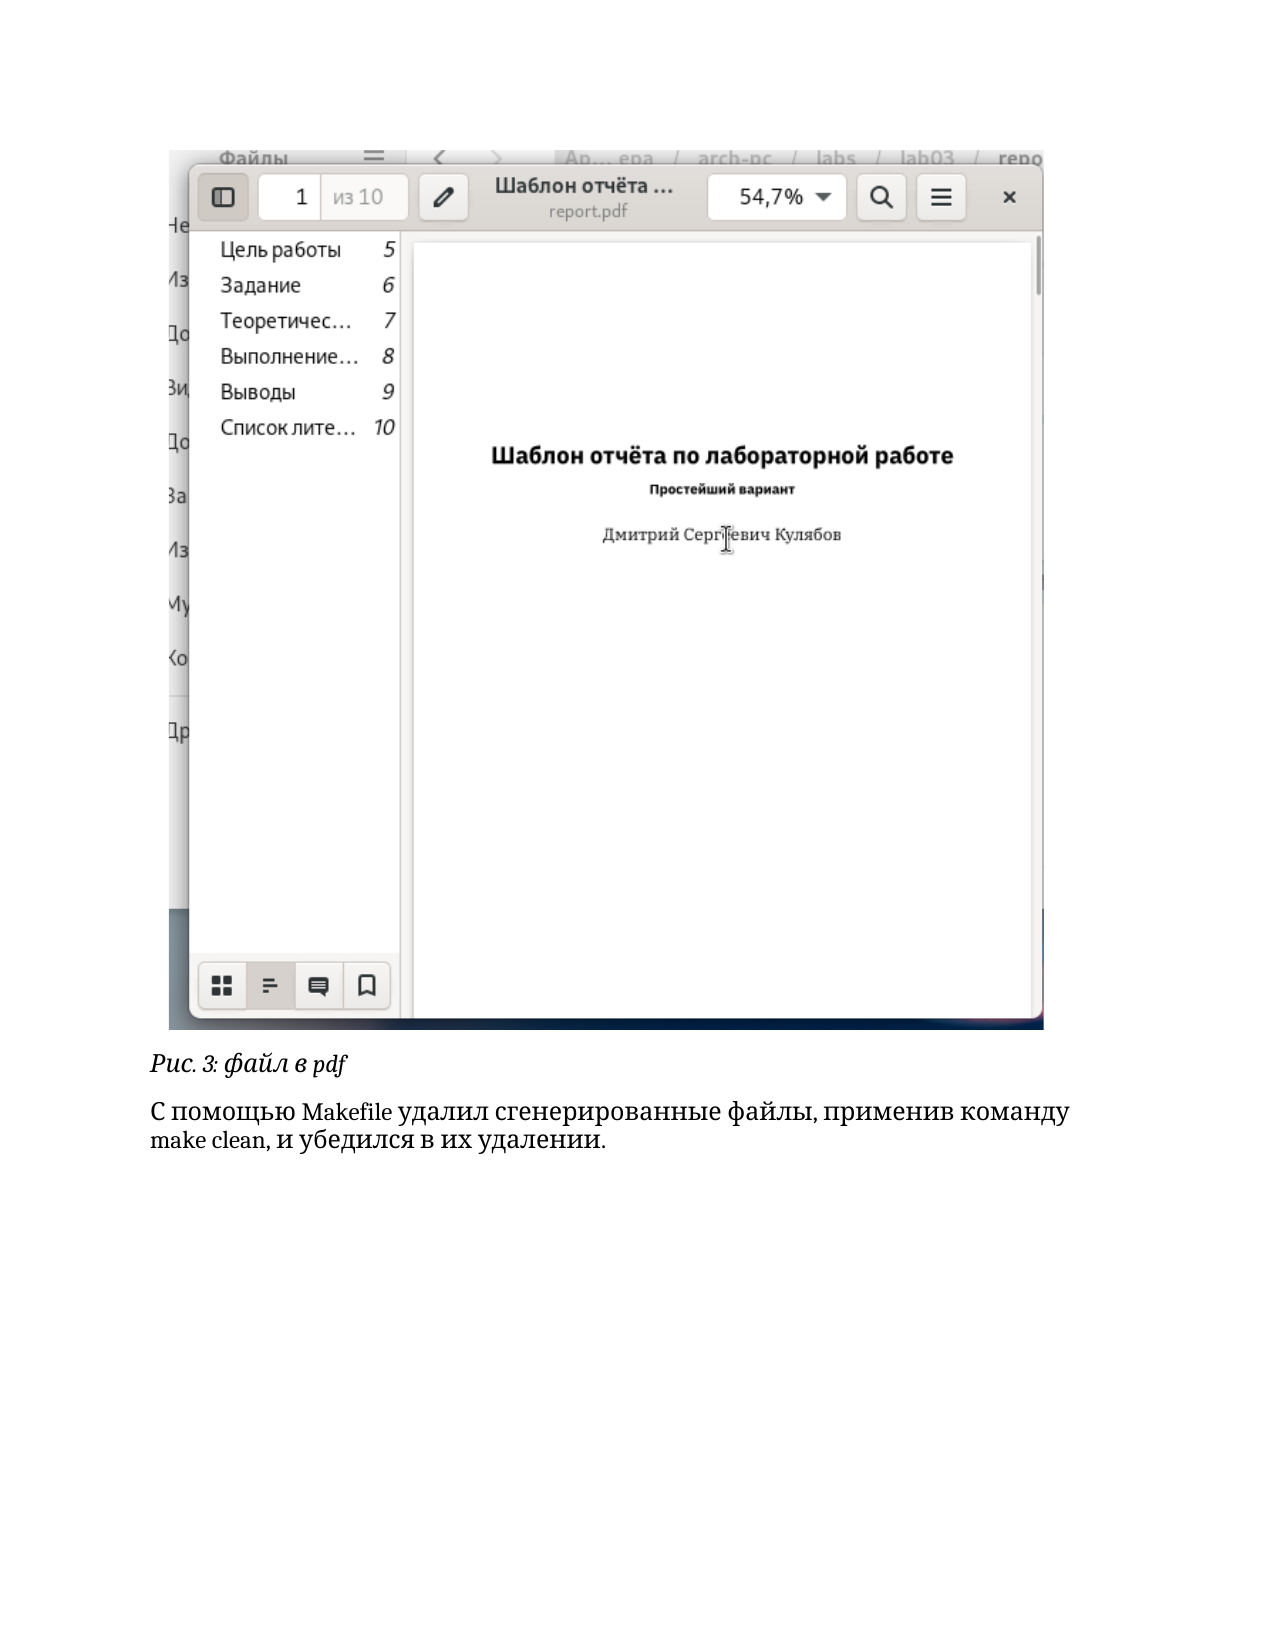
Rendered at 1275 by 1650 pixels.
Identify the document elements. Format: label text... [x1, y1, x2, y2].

text Рис. 3: файл в pdf [150, 1050, 1125, 1079]
text С помощью Makefile удалил сгенерированные файлы, применив команду make clean, и убедился в их удалении. [150, 1098, 1125, 1155]
picture [168, 150, 1044, 1030]
